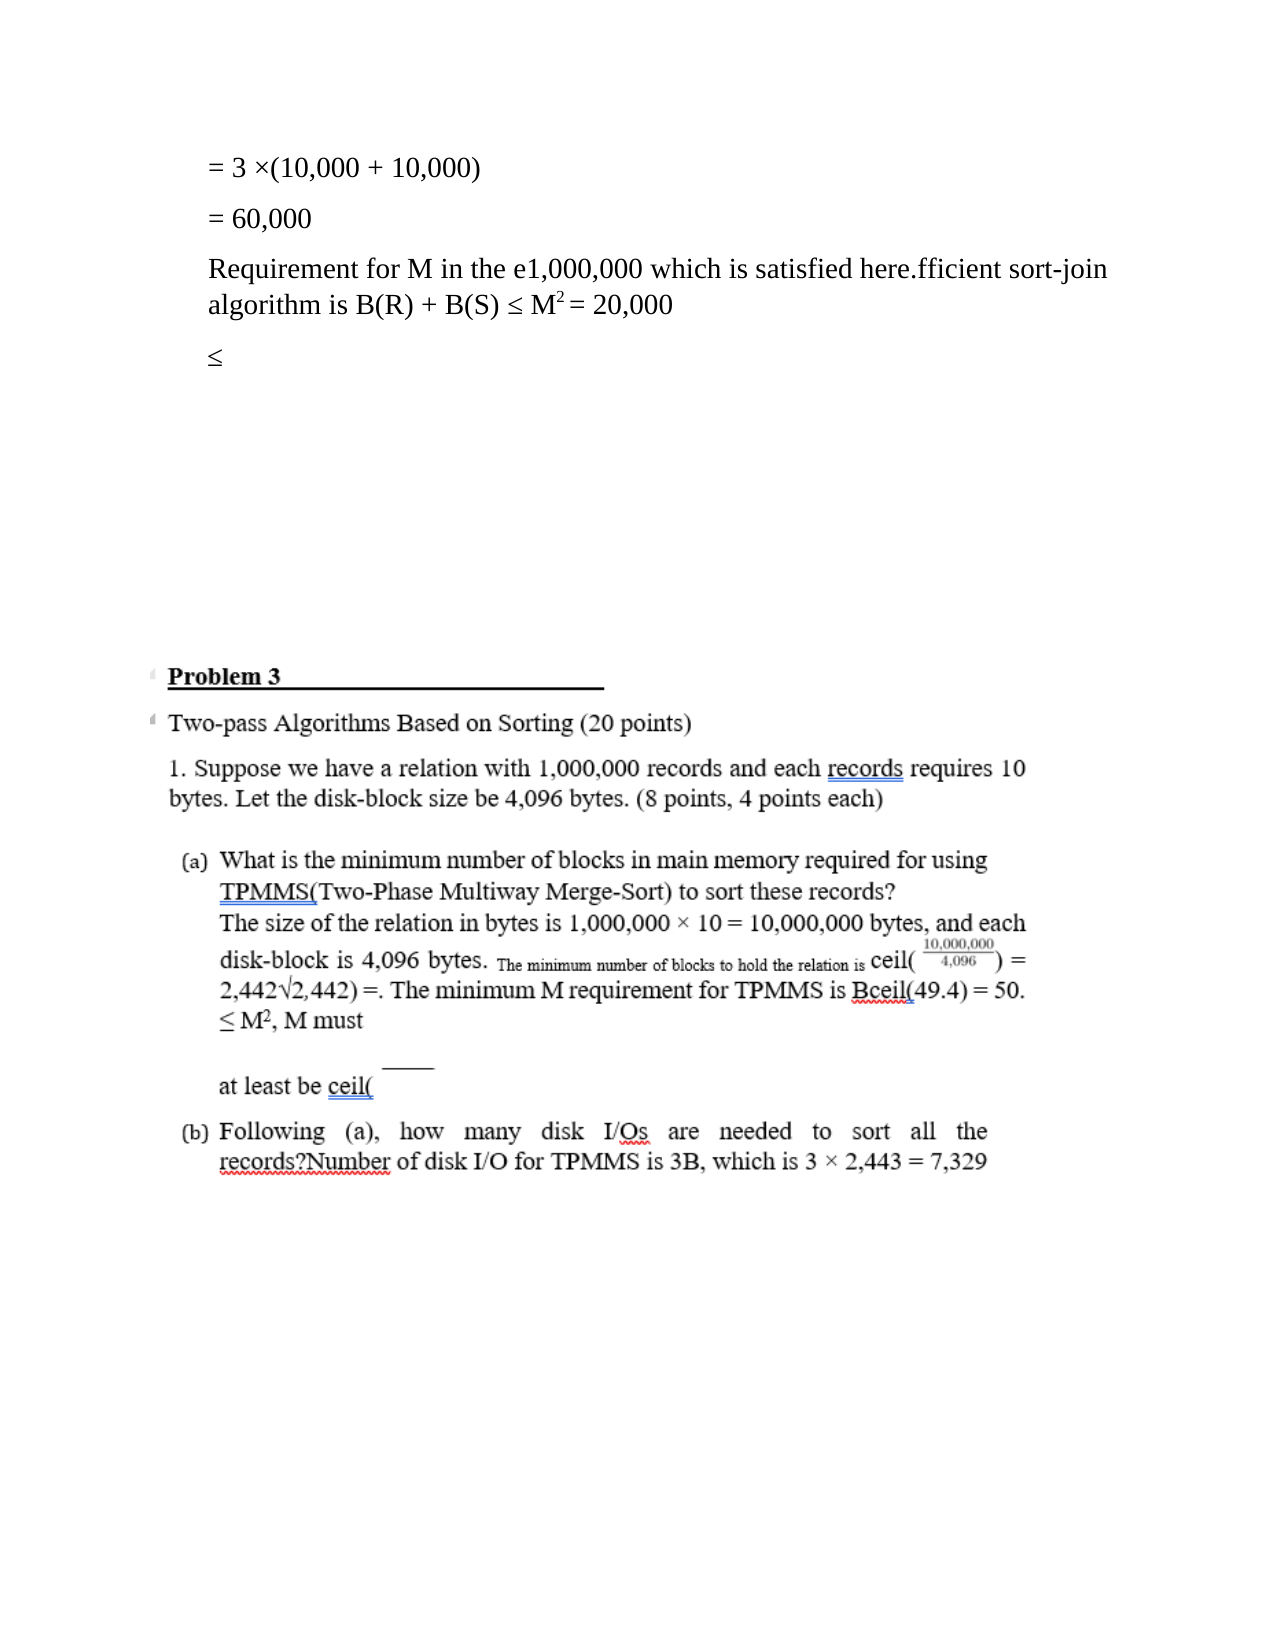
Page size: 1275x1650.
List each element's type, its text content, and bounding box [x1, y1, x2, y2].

text = 60,000 [208, 201, 1125, 234]
text ≤ [207, 339, 1125, 372]
picture [150, 656, 1125, 1208]
text Requirement for M in the e1,000,000 which is satisfied here.fficient sort-join algorithm is B(R) + B(S) ≤ M2 = 20,000 [208, 251, 1125, 320]
text = 3 ×(10,000 + 10,000) [208, 150, 1125, 183]
